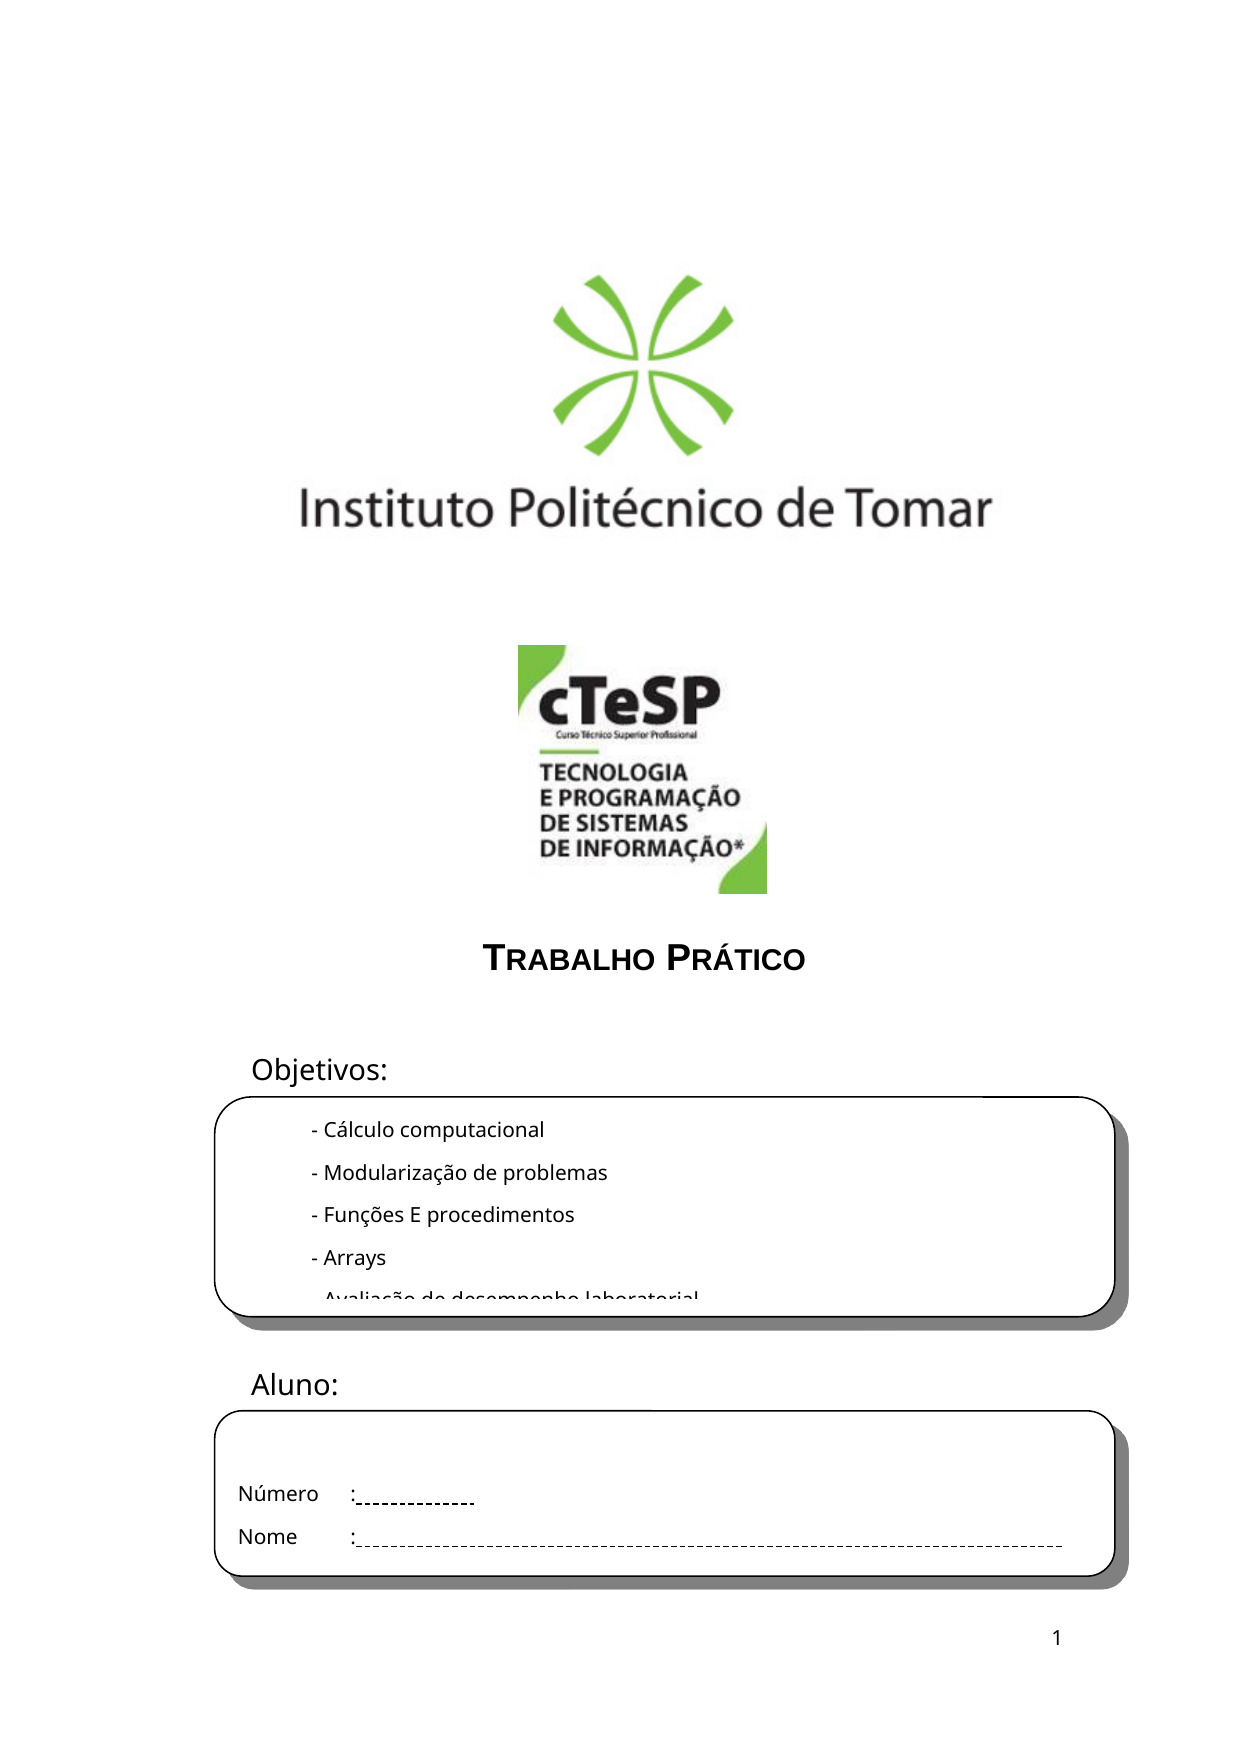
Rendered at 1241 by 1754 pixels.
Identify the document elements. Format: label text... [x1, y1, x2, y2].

subtitle Trabalho Prático [177, 936, 1066, 979]
picture [177, 176, 1115, 894]
text Aluno: [177, 1364, 1063, 1404]
text Objetivos: [177, 1049, 1063, 1089]
